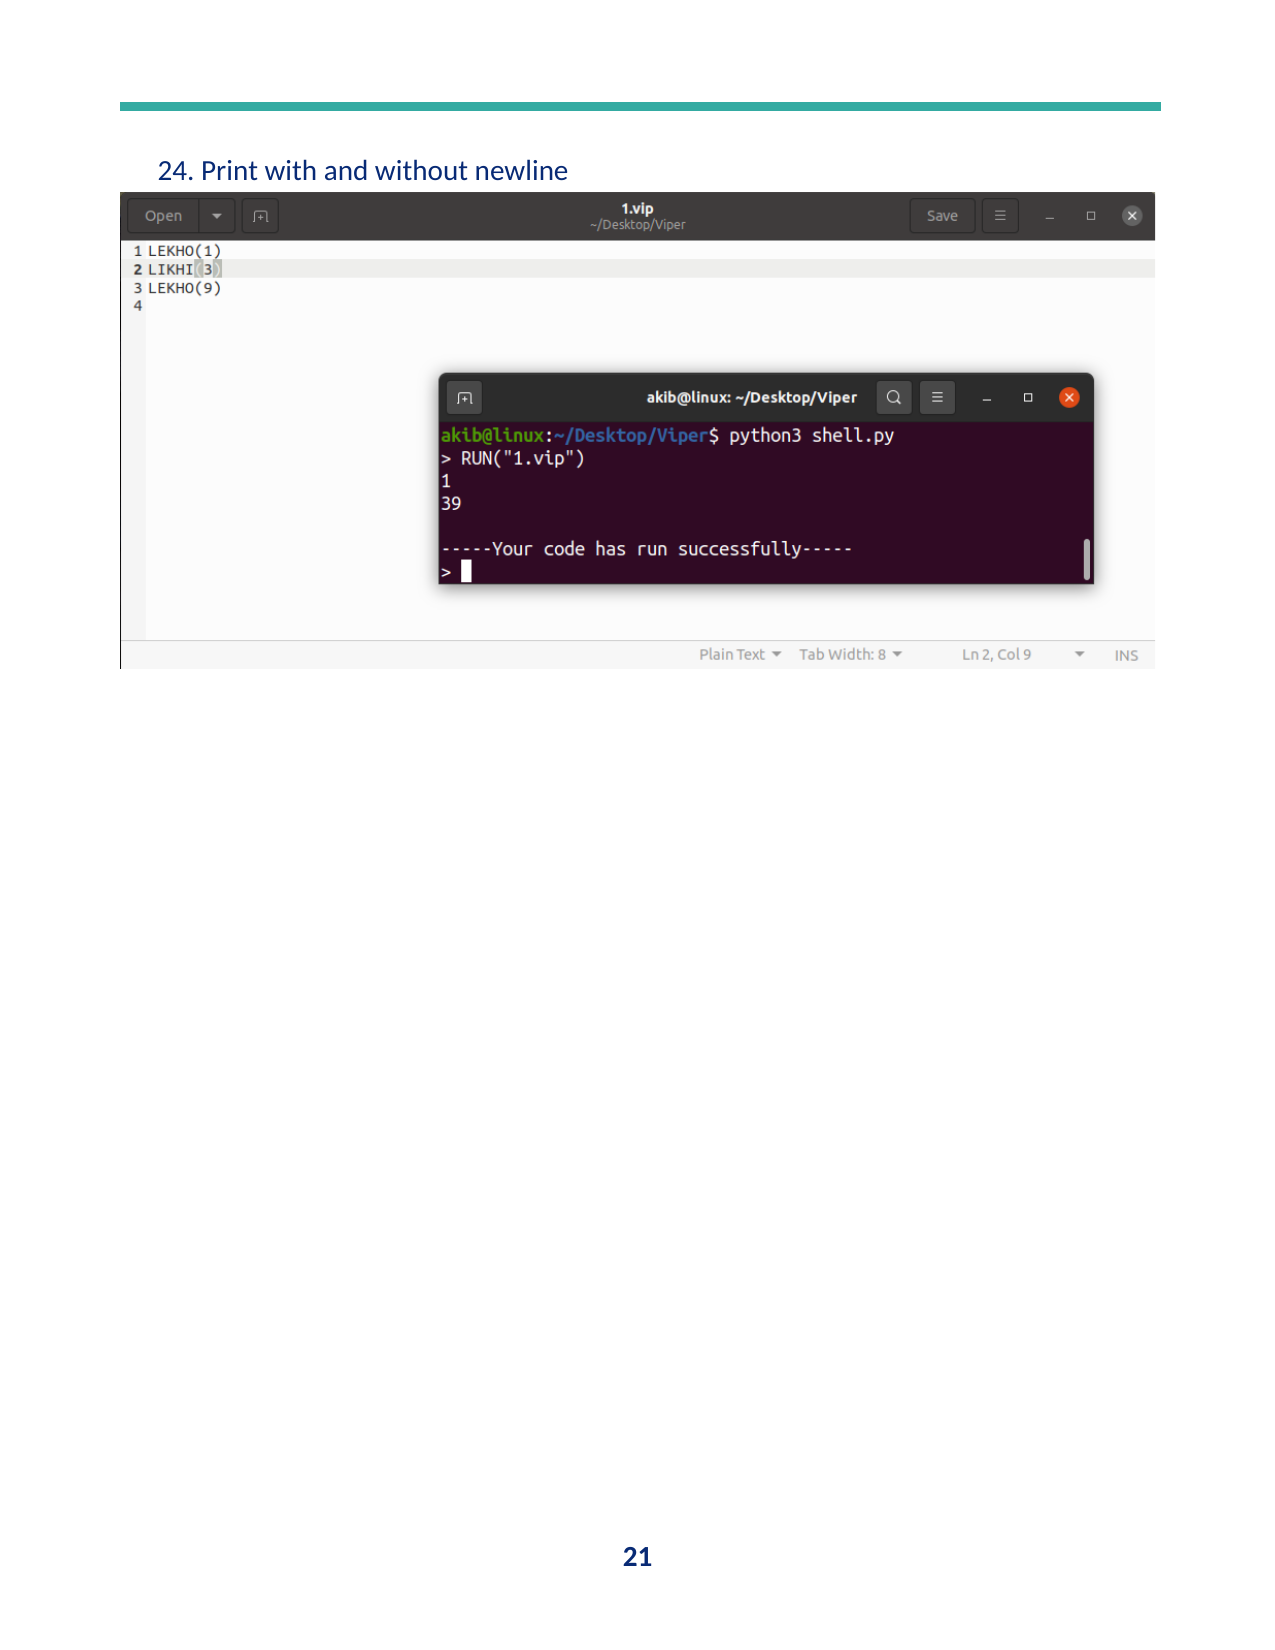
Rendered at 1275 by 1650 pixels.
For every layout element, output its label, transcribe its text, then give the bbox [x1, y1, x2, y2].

picture [120, 192, 1155, 669]
text 24. Print with and without newline [157, 152, 1155, 187]
